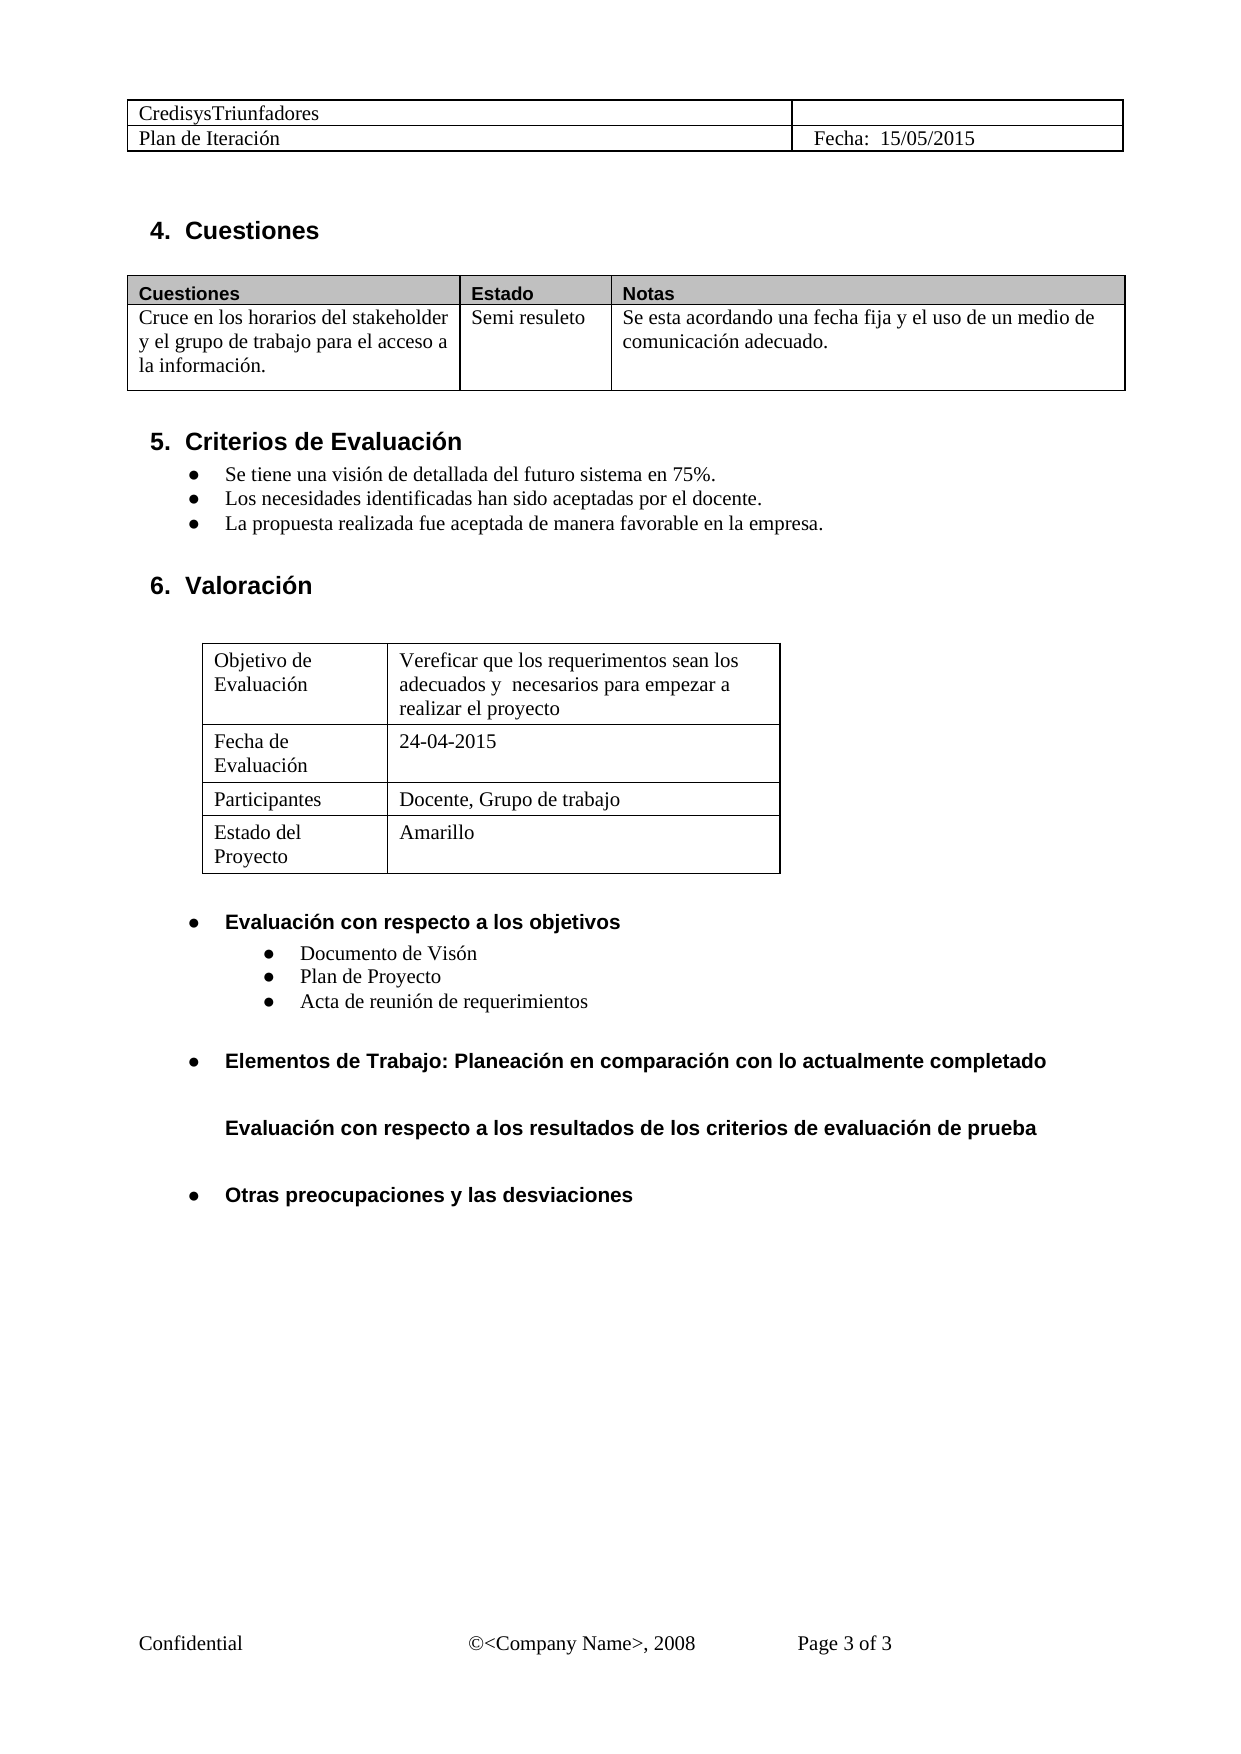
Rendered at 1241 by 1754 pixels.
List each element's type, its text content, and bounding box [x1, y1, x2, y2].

table_header Vereficar que los requerimentos sean los adecuados y necesarios para empezar a realizar el proyecto [388, 644, 779, 724]
subtitle 4. Cuestiones [150, 216, 1090, 245]
table_header Notas [612, 276, 1124, 304]
table_header Cuestiones [128, 276, 459, 304]
subtitle Evaluación con respecto a los resultados de los criterios de evaluación de prueba [225, 1116, 1090, 1140]
table_cell Estado del Proyecto [203, 816, 387, 873]
table_cell 24-04-2015 [388, 725, 779, 782]
table_cell Se esta acordando una fecha fija y el uso de un medio de comunicación adecuado. [612, 305, 1124, 390]
subtitle Elementos de Trabajo: Planeación en comparación con lo actualmente completado [187, 1049, 1090, 1073]
table_cell Fecha de Evaluación [203, 725, 387, 782]
list Documento de Visón [262, 940, 1090, 964]
table_cell Cruce en los horarios del stakeholder y el grupo de trabajo para el acceso a la información. [128, 305, 459, 390]
table_cell Amarillo [388, 816, 779, 873]
list La propuesta realizada fue aceptada de manera favorable en la empresa. [187, 510, 1090, 534]
list Plan de Proyecto [262, 964, 1090, 988]
table_cell Semi resuleto [461, 305, 611, 390]
table_header Estado [461, 276, 611, 304]
subtitle Otras preocupaciones y las desviaciones [187, 1183, 1090, 1207]
list Los necesidades identificadas han sido aceptadas por el docente. [187, 486, 1090, 510]
subtitle 6. Valoración [150, 571, 1090, 600]
table_header Objetivo de Evaluación [203, 644, 387, 724]
list Acta de reunión de requerimientos [262, 988, 1090, 1013]
table_cell Participantes [203, 783, 387, 815]
subtitle Evaluación con respecto a los objetivos [187, 910, 1090, 934]
list Se tiene una visión de detallada del futuro sistema en 75%. [187, 462, 1090, 486]
subtitle 5. Criterios de Evaluación [150, 427, 1090, 456]
table_cell Docente, Grupo de trabajo [388, 783, 779, 815]
